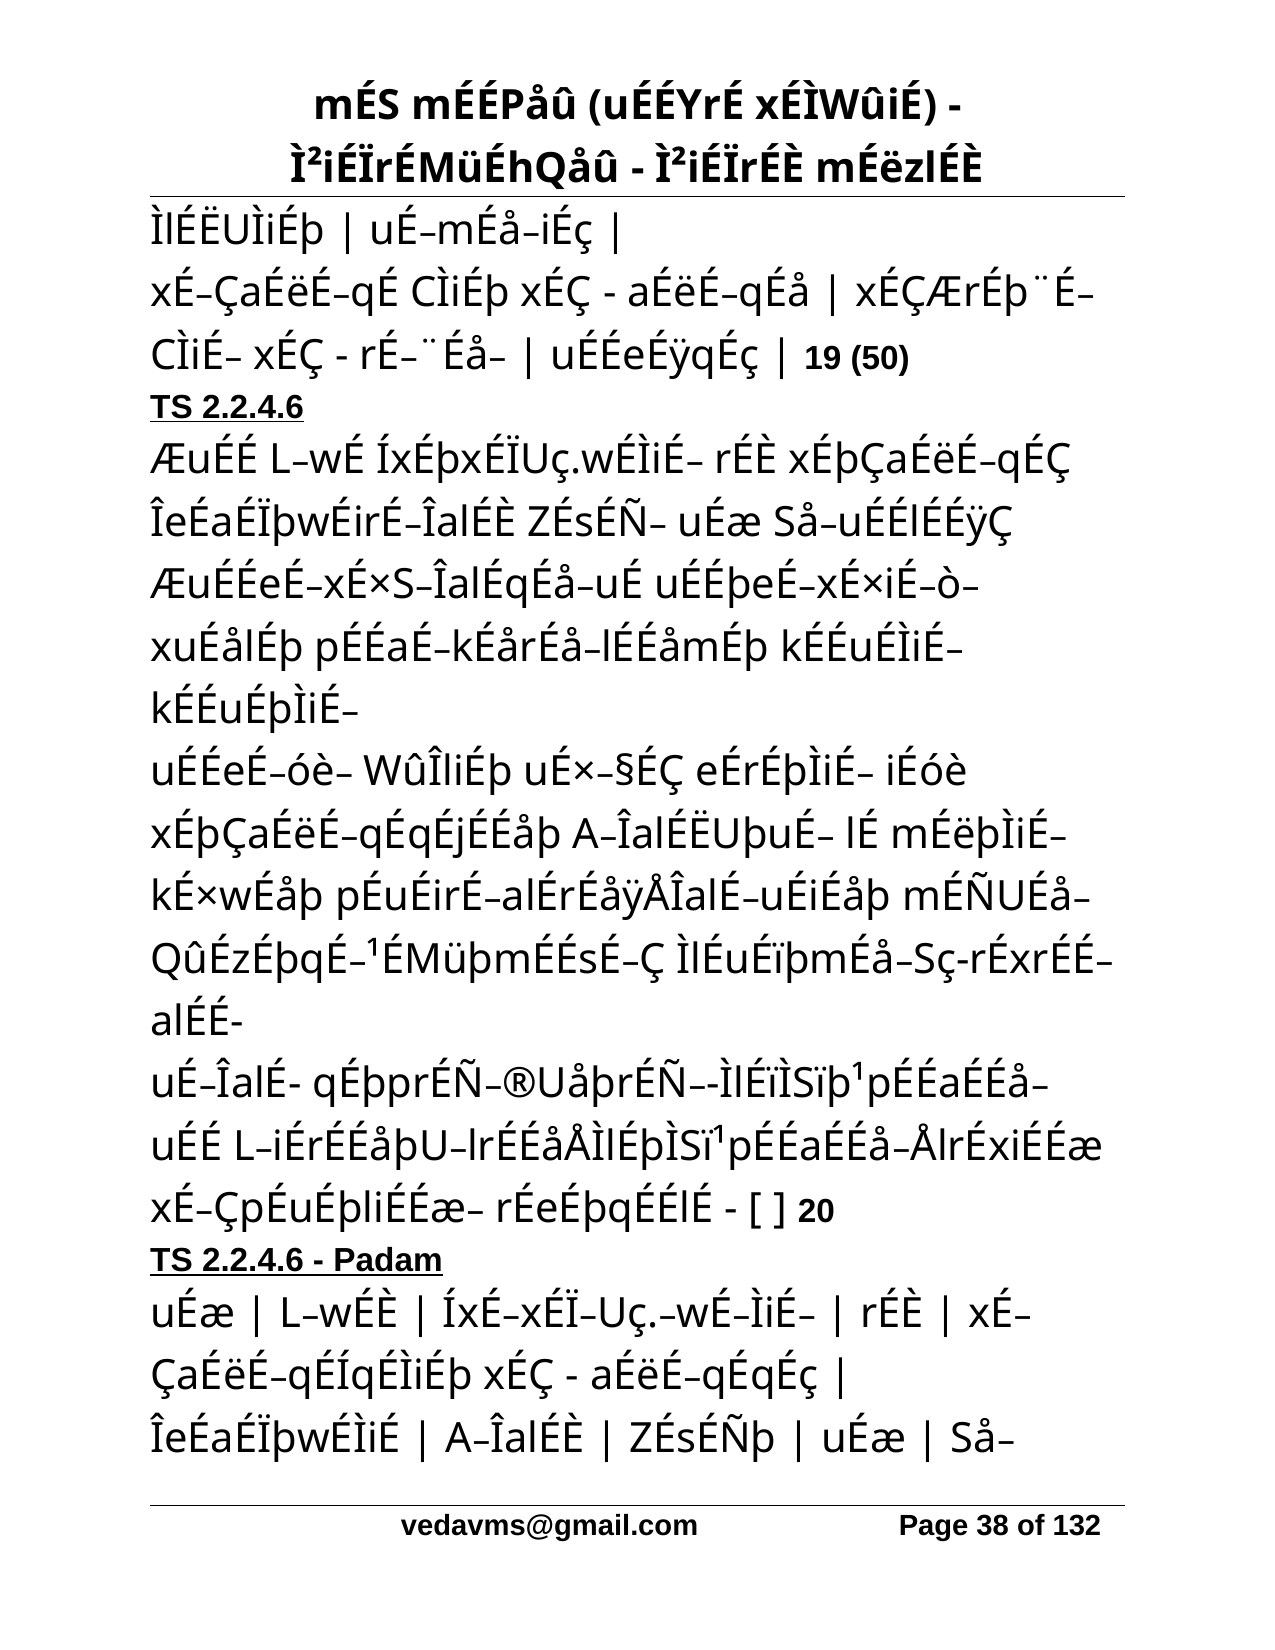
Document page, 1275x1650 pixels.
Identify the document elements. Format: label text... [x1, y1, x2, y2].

text uÉæ | L–wÉÈ | ÍxÉ–xÉÏ–Uç.–wÉ–ÌiÉ– | rÉÈ | xÉ–ÇaÉëÉ–qÉÍqÉÌiÉþ xÉÇ - aÉëÉ–qÉqÉç | [150, 1283, 1125, 1402]
text xÉ–ÇpÉuÉþliÉÉæ– rÉeÉþqÉÉlÉ - [ ] 20 [150, 1178, 1125, 1235]
text TS 2.2.4.6 - Padam [150, 1240, 1158, 1279]
text TS 2.2.4.6 [150, 387, 1158, 426]
text uÉÉeÉ–óè– WûÎliÉþ uÉ×–§ÉÇ eÉrÉþÌiÉ– iÉóè xÉþÇaÉëÉ–qÉqÉjÉÉåþ A–ÎalÉËUþuÉ– lÉ mÉëþÌiÉ–kÉ×wÉåþ pÉuÉirÉ–alÉrÉåÿÅÎalÉ–uÉiÉåþ mÉÑUÉå–QûÉzÉþqÉ–¹ÉMüþmÉÉsÉ–Ç ÌlÉuÉïþmÉå–Sç-rÉxrÉÉ–alÉÉ- [150, 741, 1125, 1048]
text ÆuÉÉeÉ–xÉ×S–ÎalÉqÉå–uÉ uÉÉþeÉ–xÉ×iÉ–ò– xuÉålÉþ pÉÉaÉ–kÉårÉå–lÉÉåmÉþ kÉÉuÉÌiÉ– kÉÉuÉþÌiÉ– [150, 554, 1125, 736]
text ÆuÉÉ L–wÉ ÍxÉþxÉÏUç.wÉÌiÉ– rÉÈ xÉþÇaÉëÉ–qÉÇ ÎeÉaÉÏþwÉirÉ–ÎalÉÈ ZÉsÉÑ– uÉæ Så–uÉÉlÉÉÿÇ [150, 429, 1125, 548]
text xÉ–ÇaÉëÉ–qÉ CÌiÉþ xÉÇ - aÉëÉ–qÉå | xÉÇÆrÉþ¨É– CÌiÉ– xÉÇ - rÉ–¨Éå– | uÉÉeÉÿqÉç | 19 (50) [150, 262, 1125, 381]
text uÉ–ÎalÉ- qÉþprÉÑ–®UåþrÉÑ–-ÌlÉïÌSïþ¹pÉÉaÉÉå– uÉÉ L–iÉrÉÉåþU–lrÉÉåÅÌlÉþÌSï¹pÉÉaÉÉå–ÅlrÉxiÉÉæ [150, 1053, 1125, 1172]
text A–¹ÉMüþmÉÉsÉ–ÍqÉirÉ–¹É - Mü–mÉÉ–sÉ–qÉç | ÌlÉËUÌiÉþ | uÉ–mÉå–iÉç | [150, 200, 1125, 257]
text ÎeÉaÉÏþwÉÌiÉ | A–ÎalÉÈ | ZÉsÉÑþ | uÉæ | Så–uÉÉlÉÉÿqÉç | uÉÉ–eÉ–xÉ×ÌSÌiÉþ [150, 1407, 1125, 1464]
